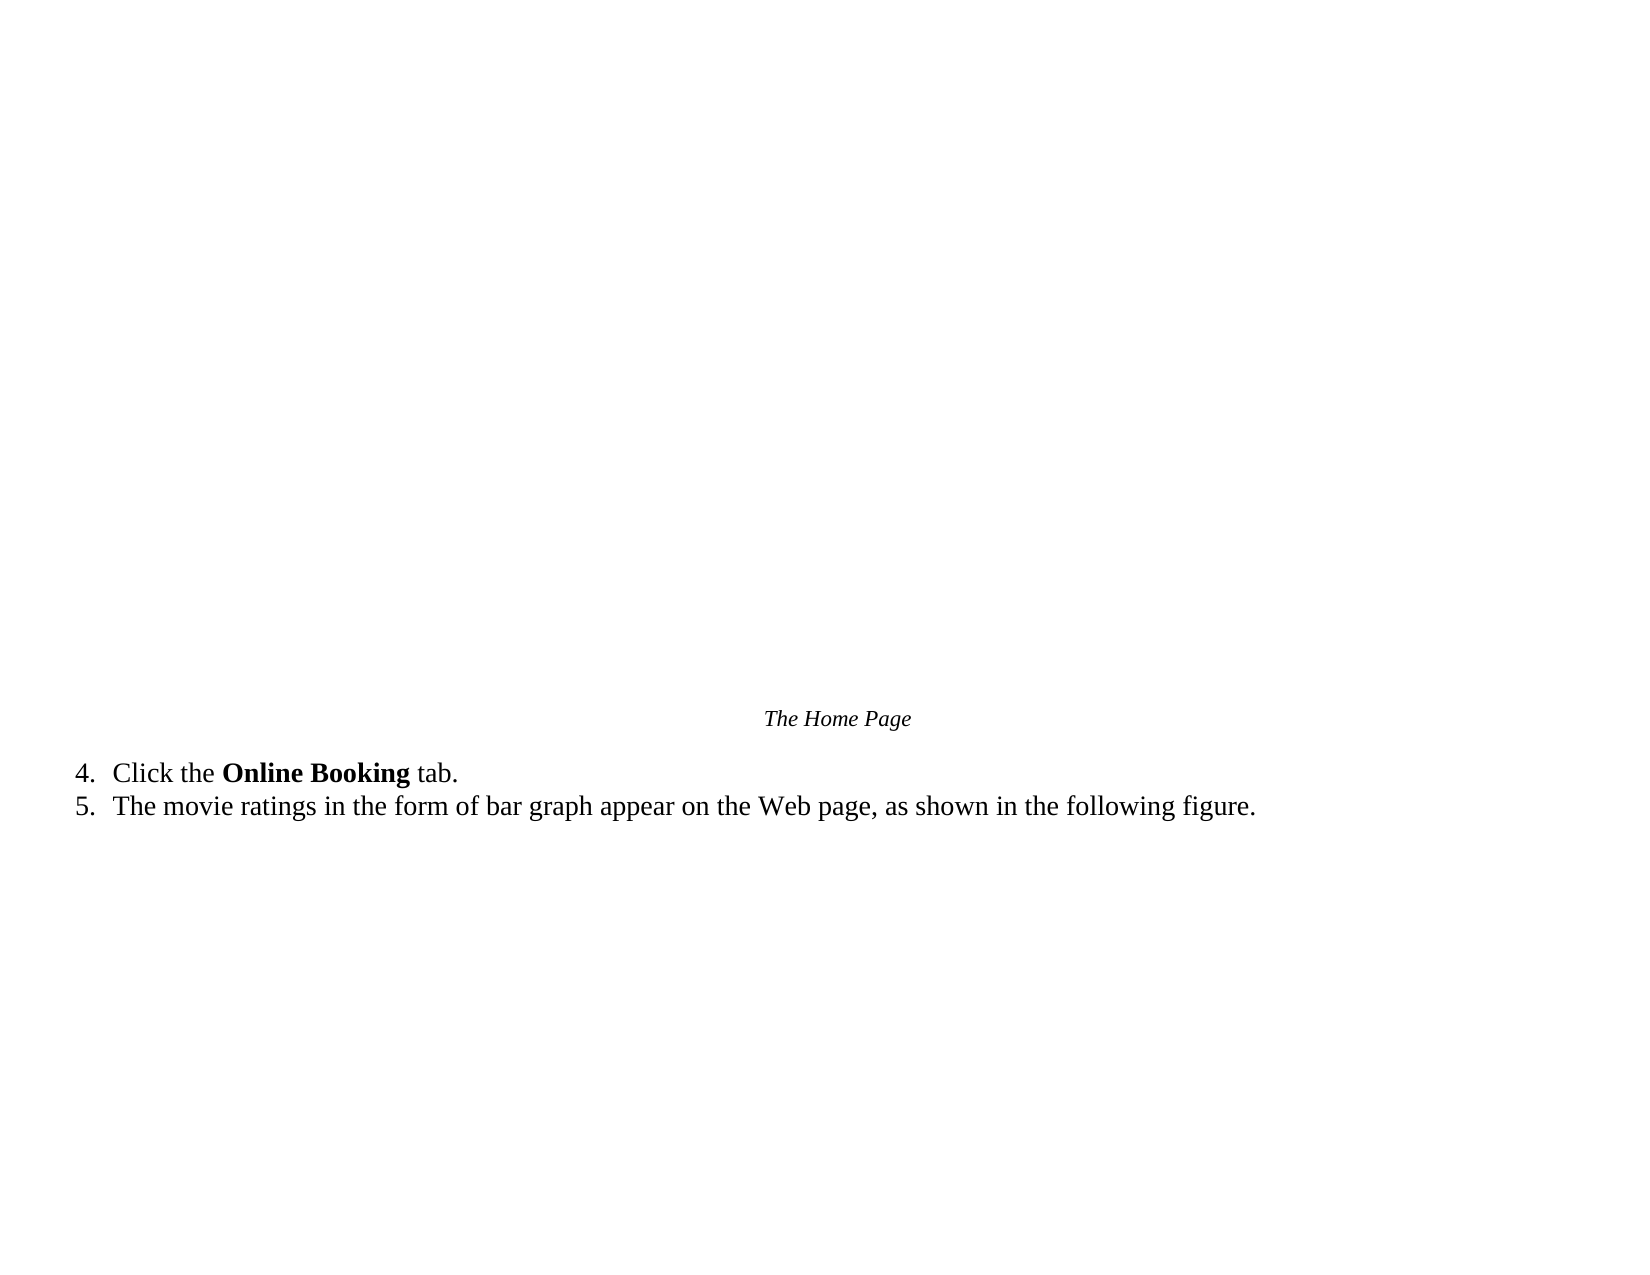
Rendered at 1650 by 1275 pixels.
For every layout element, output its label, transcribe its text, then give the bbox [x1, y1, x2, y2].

text The Home Page [112, 702, 1562, 732]
list The movie ratings in the form of bar graph appear on the Web page, as shown in the following figure. [75, 789, 1562, 821]
list Click the Online Booking tab. [75, 757, 1562, 789]
